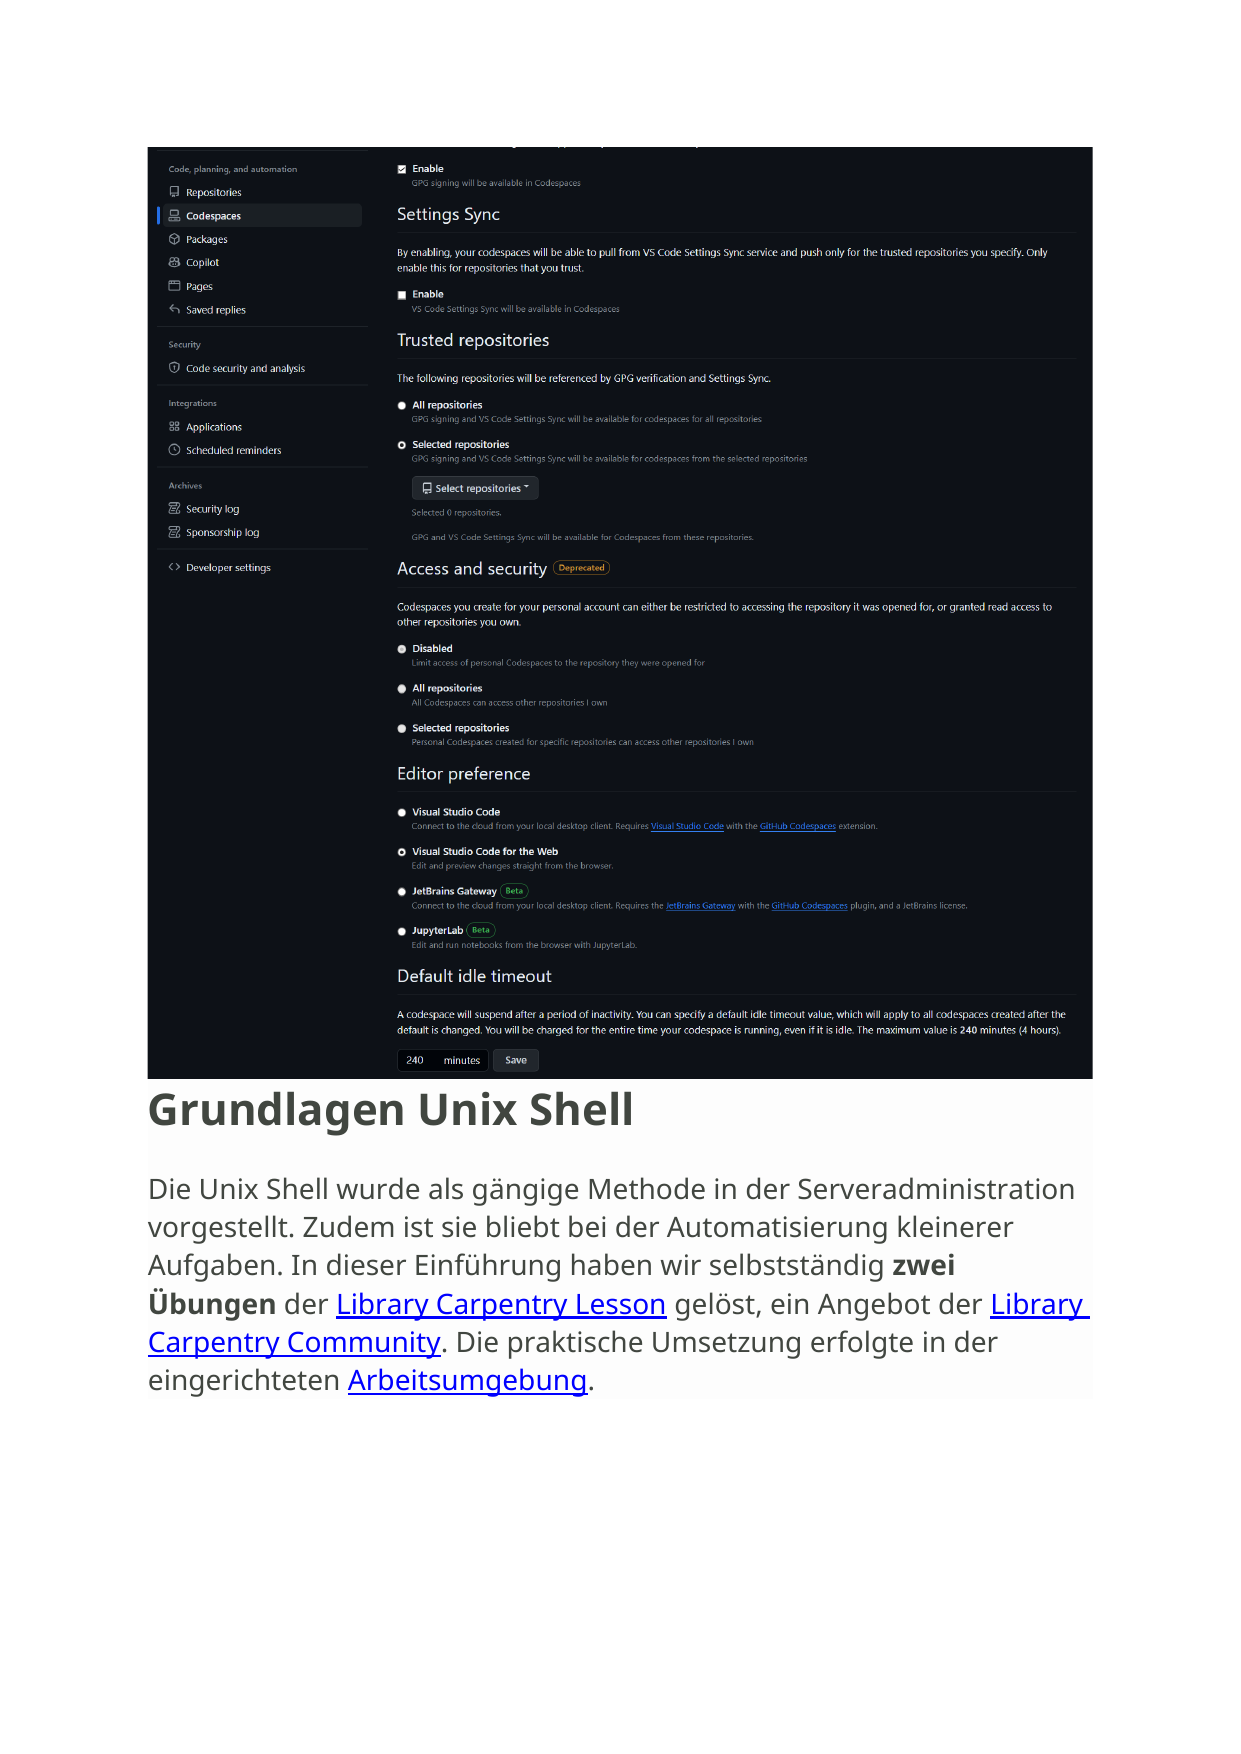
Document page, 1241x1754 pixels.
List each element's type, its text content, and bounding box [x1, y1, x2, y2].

picture [147, 147, 1093, 1079]
text Die Unix Shell wurde als gängige Methode in der Serveradministration vorgestellt. Zudem ist sie bliebt bei der Automatisierung kleinerer Aufgaben. In dieser Einführung haben wir selbstständig zwei Übungen der Library Carpentry Lesson gelöst, ein Angebot der Library Carpentry Community. Die praktische Umsetzung erfolgte in der eingerichteten Arbeitsumgebung. [148, 1169, 1093, 1399]
text Grundlagen Unix Shell [148, 1079, 1093, 1138]
